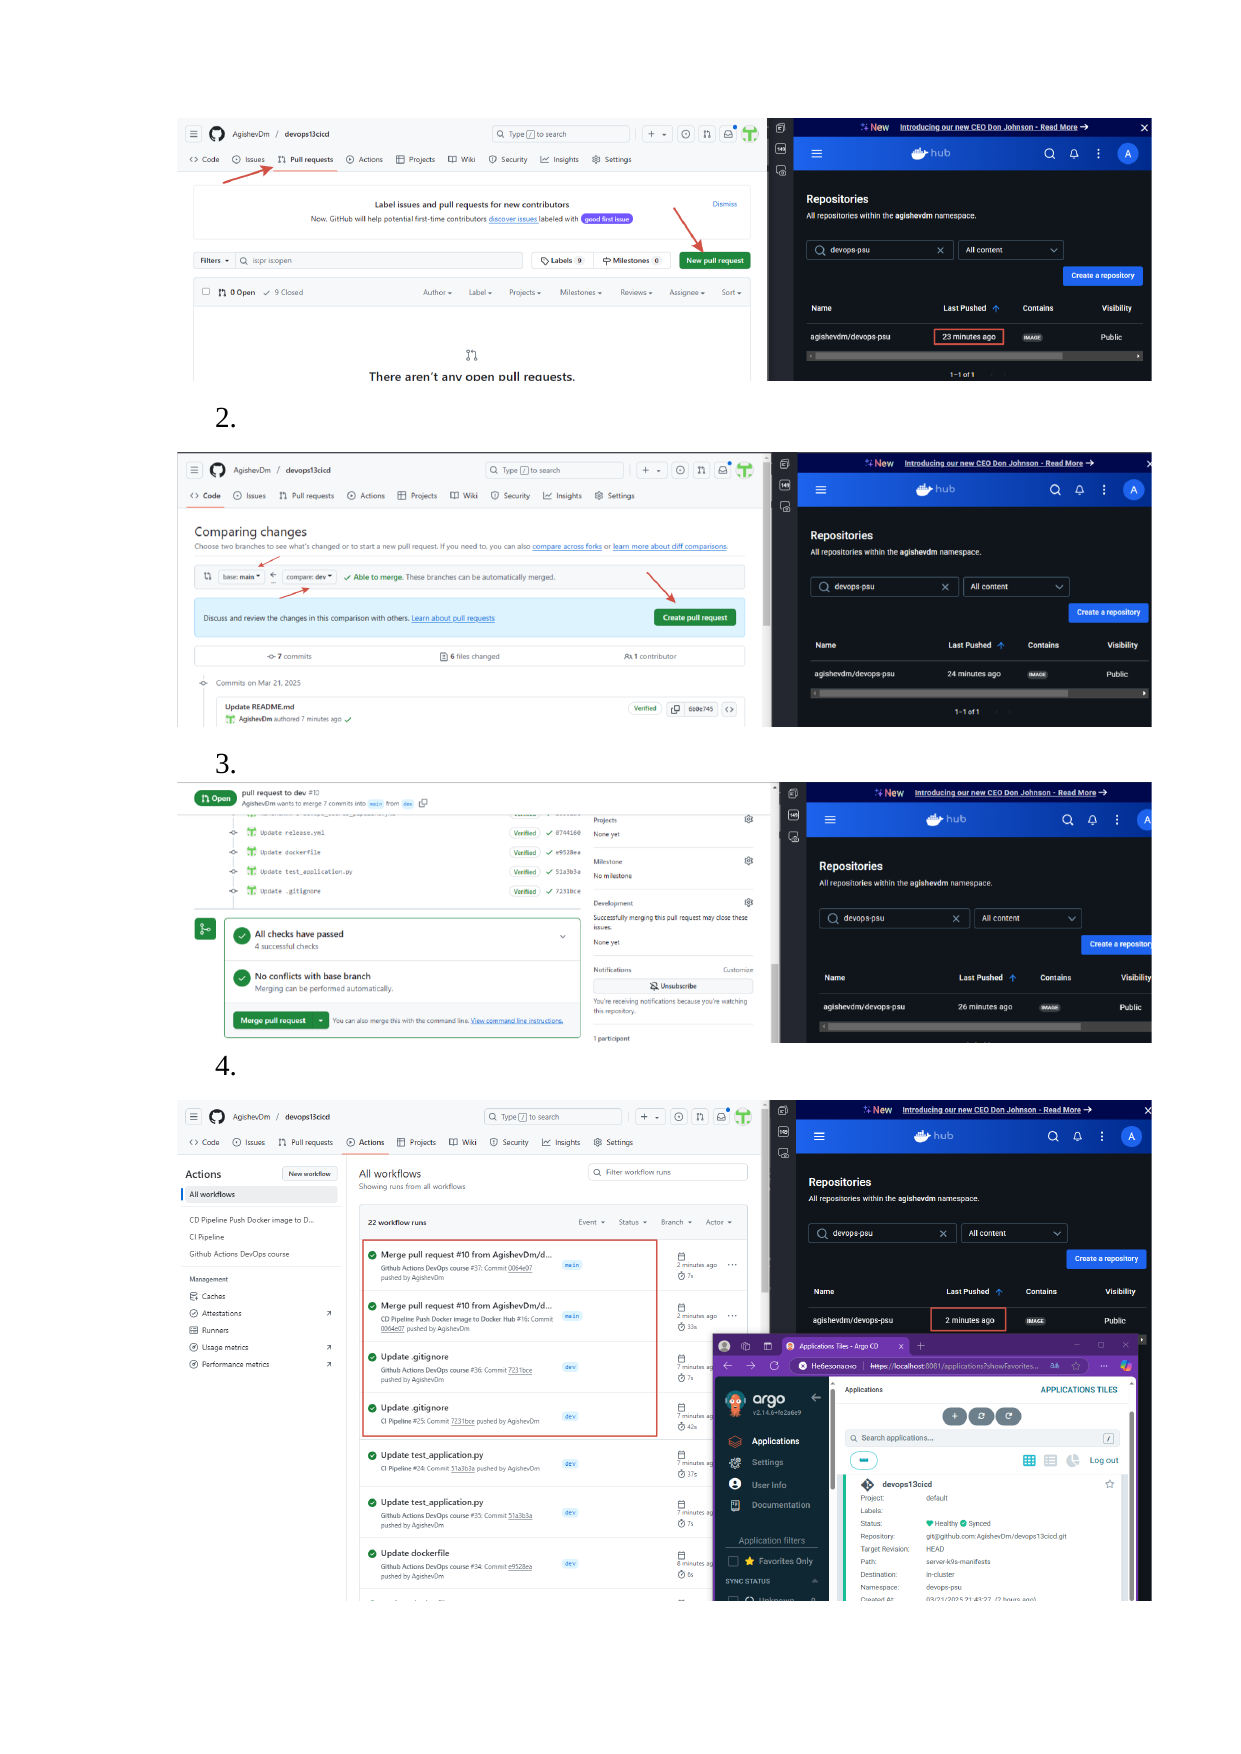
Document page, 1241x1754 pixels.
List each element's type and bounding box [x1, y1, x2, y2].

picture [177, 118, 1152, 381]
picture [177, 452, 1152, 727]
picture [177, 1100, 1152, 1601]
picture [177, 782, 1152, 1043]
